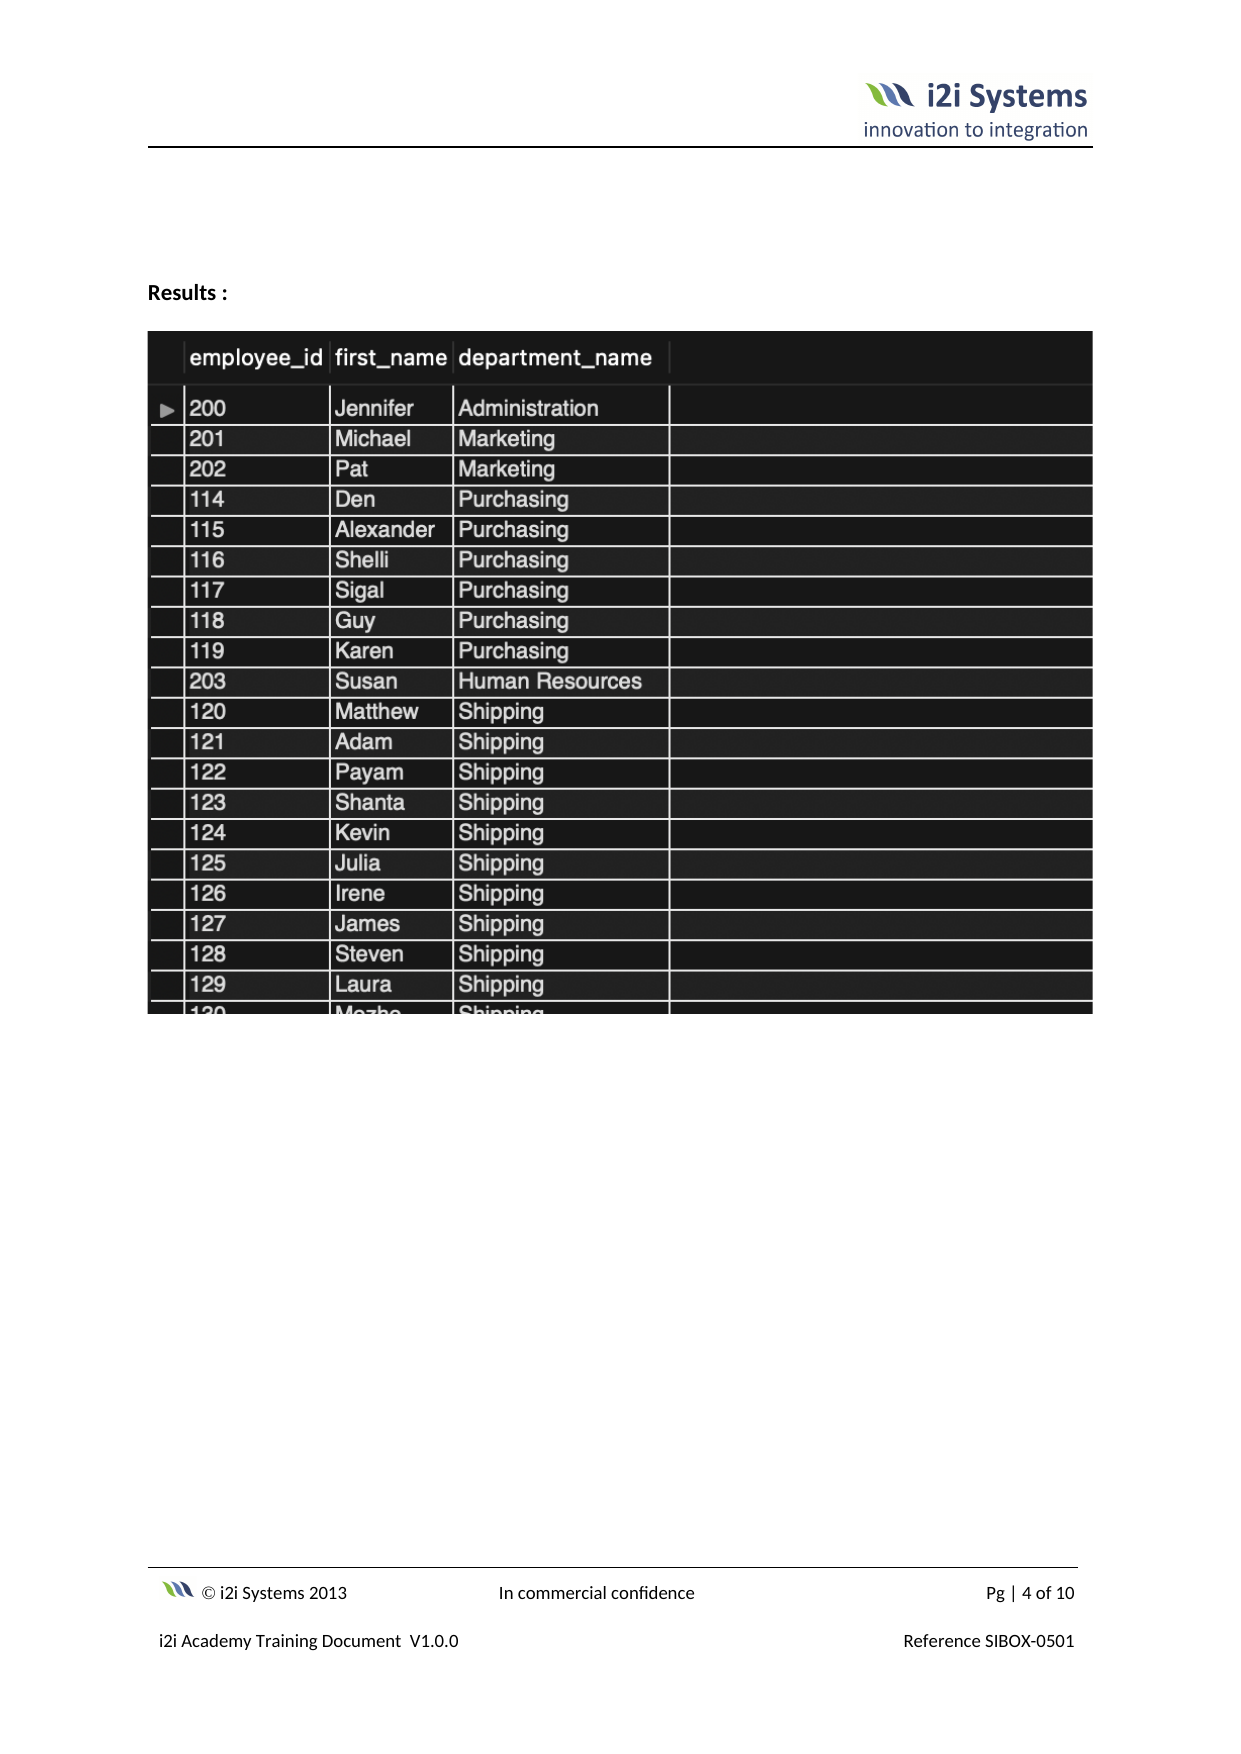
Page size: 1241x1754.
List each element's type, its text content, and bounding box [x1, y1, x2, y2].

text Results : [148, 278, 1093, 307]
picture [857, 73, 1094, 145]
picture [158, 1576, 197, 1600]
picture [147, 331, 1093, 1014]
